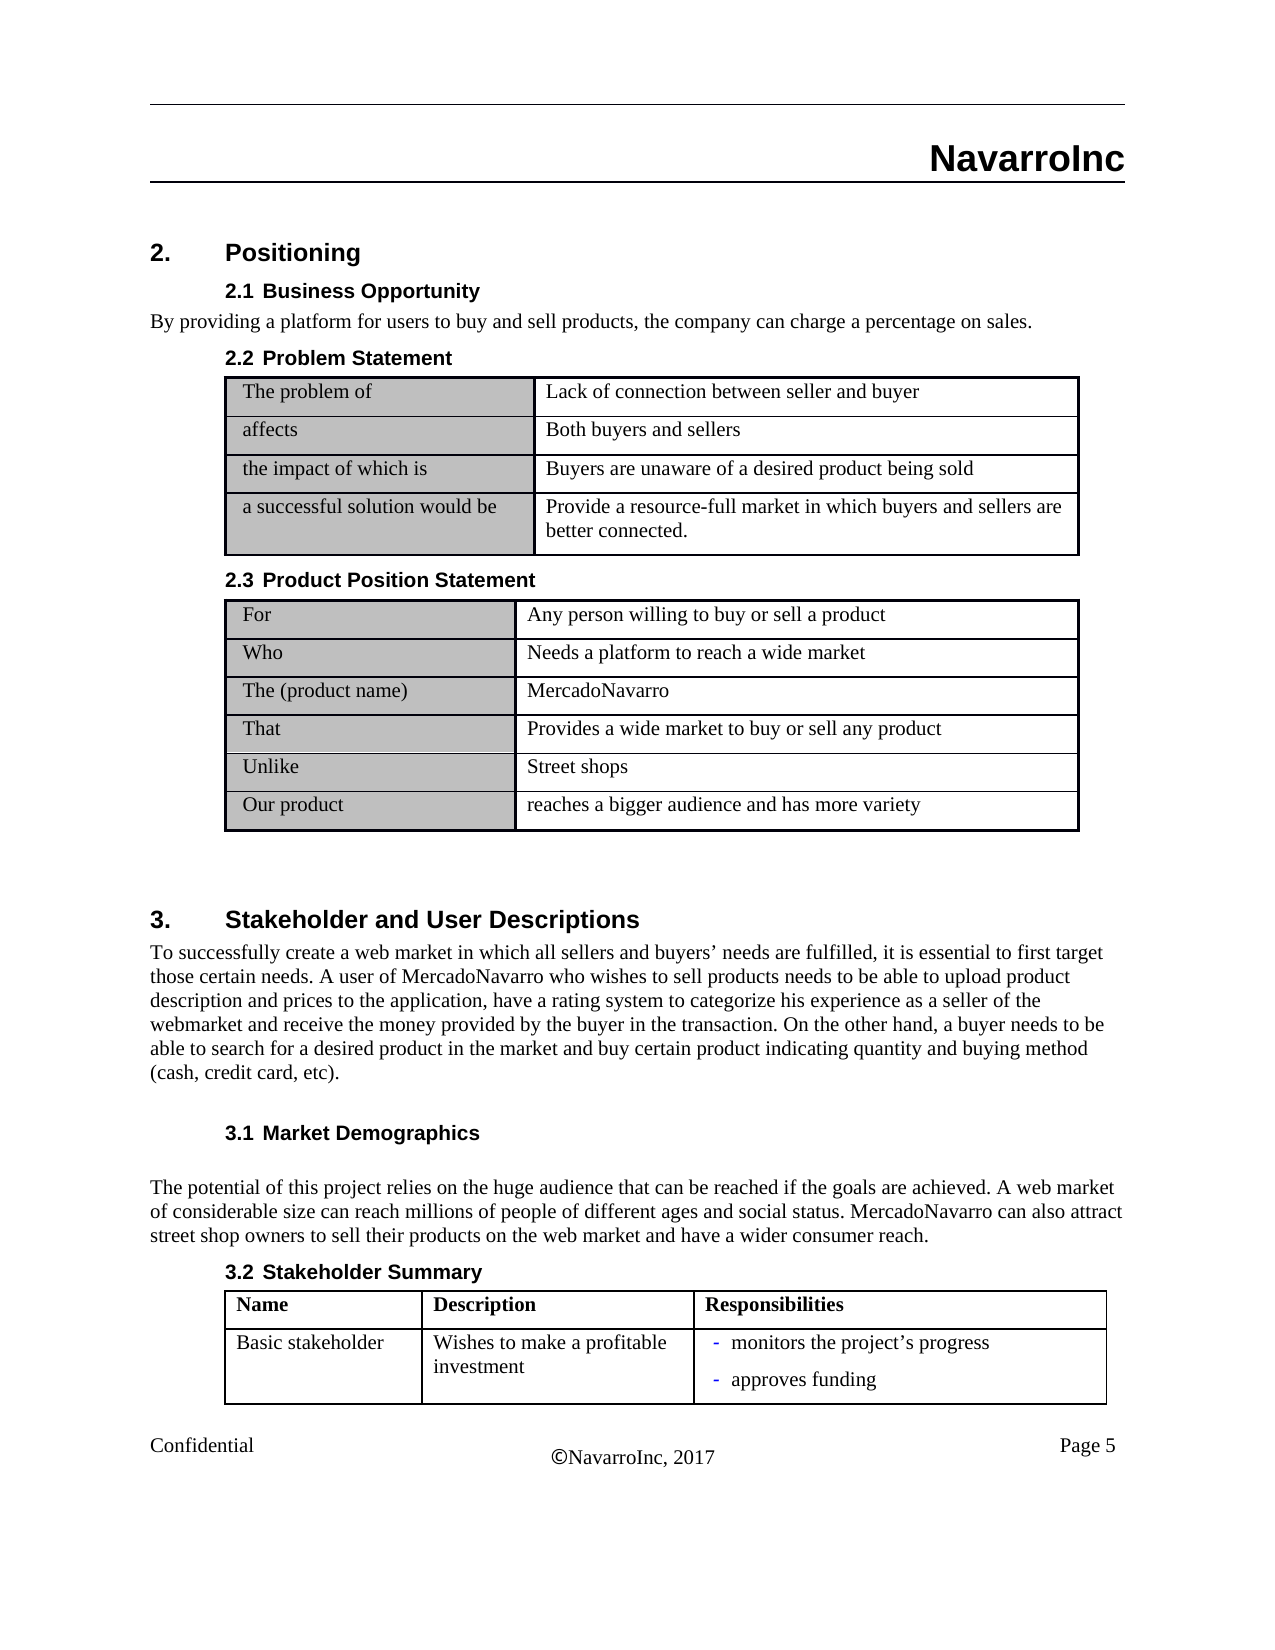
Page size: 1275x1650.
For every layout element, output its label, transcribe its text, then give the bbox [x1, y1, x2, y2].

table_cell Our product [227, 792, 514, 829]
table_cell a successful solution would be [227, 494, 533, 554]
text The potential of this project relies on the huge audience that can be reached if the goals are achieved. A web market of considerable size can reach millions of people of different ages and social status. MercadoNavarro can also attract street shop owners to sell their products on the web market and have a wider consumer reach. [150, 1175, 1125, 1247]
table_cell monitors the project’s progress approves funding [695, 1330, 1106, 1403]
table_cell the impact of which is [227, 456, 533, 492]
table_header Lack of connection between seller and buyer [536, 379, 1077, 416]
text To successfully create a web market in which all sellers and buyers’ needs are fulfilled, it is essential to first target those certain needs. A user of MercadoNavarro who wishes to sell products needs to be able to upload product description and prices to the application, have a rating system to categorize his experience as a seller of the webmarket and receive the money provided by the buyer in the transaction. On the other hand, a buyer needs to be able to search for a desired product in the market and buy certain product indicating quantity and buying method (cash, credit card, etc). [150, 940, 1125, 1084]
table_cell MercadoNavarro [517, 678, 1077, 714]
table_cell Provide a resource-full market in which buyers and sellers are better connected. [536, 494, 1077, 554]
subtitle Product Position Statement [225, 568, 1125, 592]
subtitle Stakeholder and User Descriptions [150, 905, 1125, 934]
table_cell Provides a wide market to buy or sell any product [517, 716, 1077, 752]
table_cell Wishes to make a profitable investment [423, 1330, 693, 1403]
table_cell Basic stakeholder [226, 1330, 421, 1403]
table_cell That [227, 716, 514, 752]
table_header Name [226, 1292, 421, 1328]
table_cell Unlike [227, 754, 514, 791]
subtitle Problem Statement [225, 346, 1125, 370]
text By providing a platform for users to buy and sell products, the company can charge a percentage on sales. [150, 309, 1125, 333]
table_header Description [423, 1292, 693, 1328]
table_cell Who [227, 640, 514, 676]
table_header The problem of [227, 379, 533, 416]
table_cell Buyers are unaware of a desired product being sold [536, 456, 1077, 492]
table_cell The (product name) [227, 678, 514, 714]
table_cell affects [227, 417, 533, 454]
table_cell Street shops [517, 754, 1077, 791]
table_header For [227, 602, 514, 638]
subtitle Business Opportunity [225, 279, 1125, 303]
table_cell reaches a bigger audience and has more variety [517, 792, 1077, 829]
subtitle Positioning [150, 238, 1125, 267]
table_cell Both buyers and sellers [536, 417, 1077, 454]
subtitle Stakeholder Summary [225, 1260, 1125, 1284]
table_header Any person willing to buy or sell a product [517, 602, 1077, 638]
table_header Responsibilities [695, 1292, 1106, 1328]
subtitle Market Demographics [225, 1121, 1125, 1145]
table_cell Needs a platform to reach a wide market [517, 640, 1077, 676]
